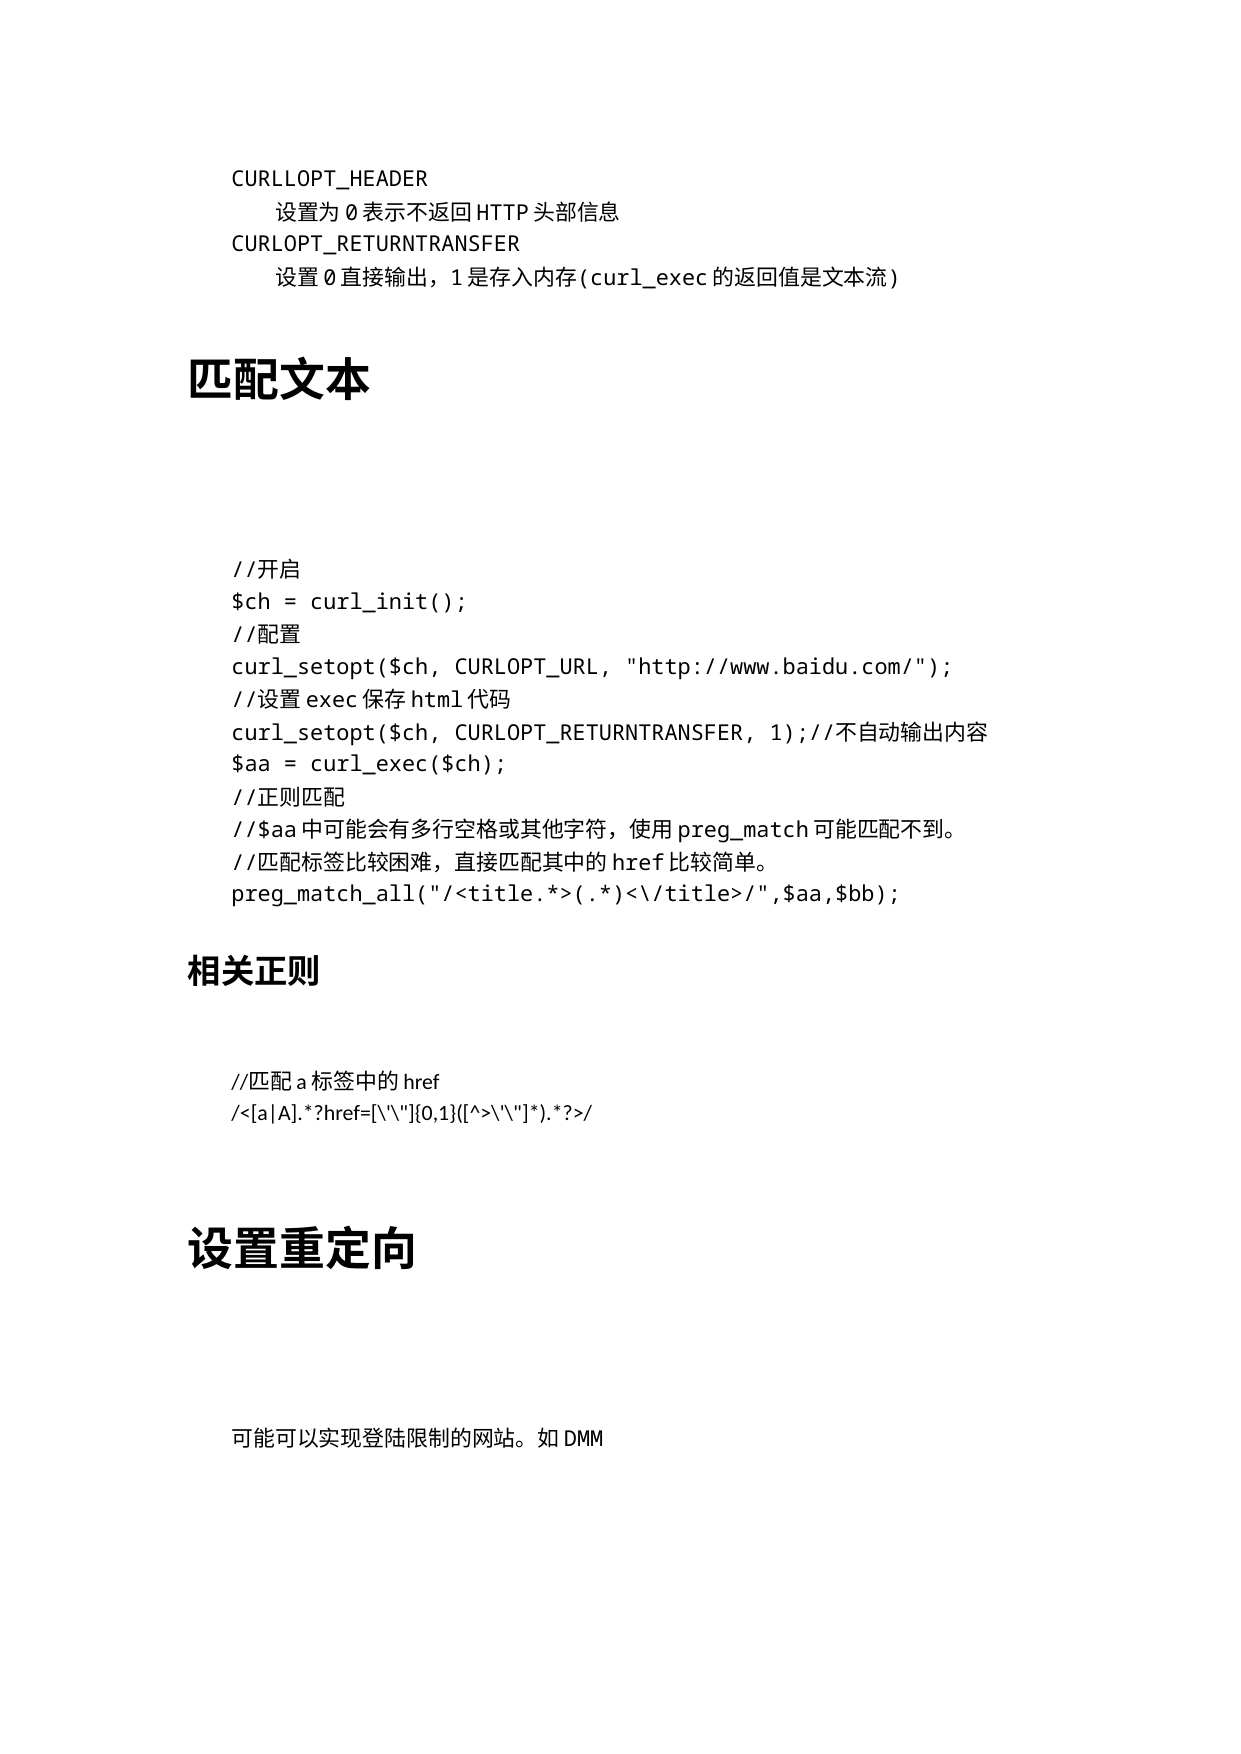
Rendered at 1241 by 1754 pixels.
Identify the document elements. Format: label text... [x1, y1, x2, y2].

text //$aa中可能会有多行空格或其他字符，使用preg_match可能匹配不到。 [187, 812, 1053, 844]
text preg_match_all("/<title.*>(.*)<\/title>/",$aa,$bb); [187, 877, 1053, 909]
subtitle 设置重定向 [187, 1196, 1053, 1294]
subtitle 相关正则 [187, 937, 1053, 1002]
text $aa = curl_exec($ch); [187, 747, 1053, 779]
text 设置0直接输出，1是存入内存(curl_exec的返回值是文本流) [231, 259, 1053, 292]
text //开启 [187, 552, 1053, 584]
text //正则匹配 [187, 779, 1053, 812]
subtitle 匹配文本 [187, 327, 1053, 425]
text curl_setopt($ch, CURLOPT_URL, "http://www.baidu.com/"); [187, 649, 1053, 682]
text //匹配a标签中的href [187, 1063, 1053, 1096]
text CURLLOPT_HEADER [187, 162, 1053, 194]
text /<[a|A].*?href=[\'\"]{0,1}([^>\'\"]*).*?>/ [187, 1096, 1053, 1128]
text //配置 [187, 617, 1053, 649]
text 可能可以实现登陆限制的网站。如DMM [187, 1421, 1053, 1453]
text 设置为0表示不返回HTTP头部信息 [231, 194, 1053, 227]
text CURLOPT_RETURNTRANSFER [187, 227, 1053, 259]
text curl_setopt($ch, CURLOPT_RETURNTRANSFER, 1);//不自动输出内容 [187, 714, 1053, 747]
text //匹配标签比较困难，直接匹配其中的href比较简单。 [187, 844, 1053, 877]
text $ch = curl_init(); [187, 584, 1053, 617]
text //设置exec保存html代码 [187, 682, 1053, 714]
